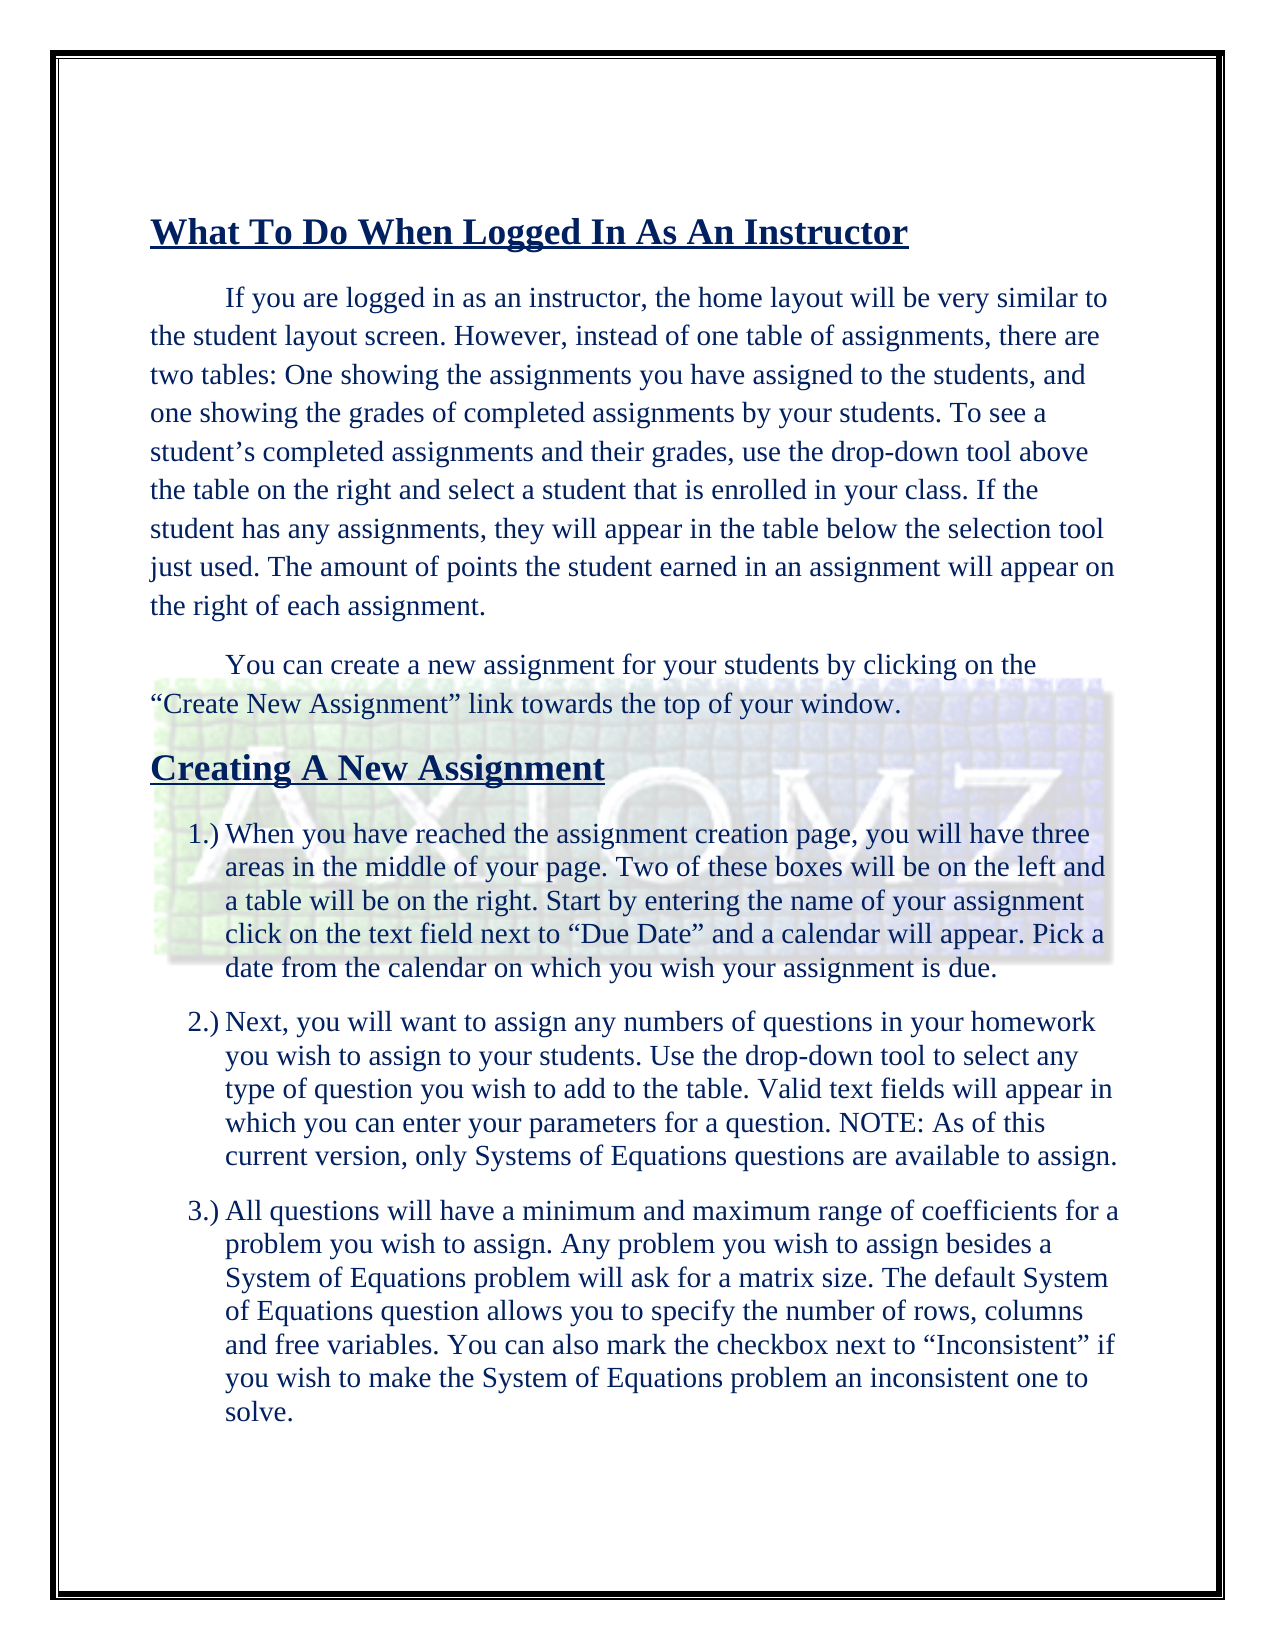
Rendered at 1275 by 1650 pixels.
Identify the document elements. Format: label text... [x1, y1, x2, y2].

text What To Do When Logged In As An Instructor [150, 209, 1125, 252]
text Creating A New Assignment [150, 745, 1125, 788]
list When you have reached the assignment creation page, you will have three areas in the middle of your page. Two of these boxes will be on the left and a table will be on the right. Start by entering the name of your assignment click on the text field next to “Due Date” and a calendar will appear. Pick a date from the calendar on which you wish your assignment is due. [187, 816, 1125, 983]
text You can create a new assignment for your students by clicking on the “Create New Assignment” link towards the top of your window. [150, 647, 1125, 719]
list Next, you will want to assign any numbers of questions in your homework you wish to assign to your students. Use the drop-down tool to select any type of question you wish to add to the table. Valid text fields will appear in which you can enter your parameters for a question. NOTE: As of this current version, only Systems of Equations questions are available to assign. [187, 1004, 1125, 1172]
list All questions will have a minimum and maximum range of coefficients for a problem you wish to assign. Any problem you wish to assign besides a System of Equations problem will ask for a matrix size. The default System of Equations question allows you to specify the number of rows, columns and free variables. You can also mark the checkbox next to “Inconsistent” if you wish to make the System of Equations problem an inconsistent one to solve. [187, 1193, 1125, 1428]
